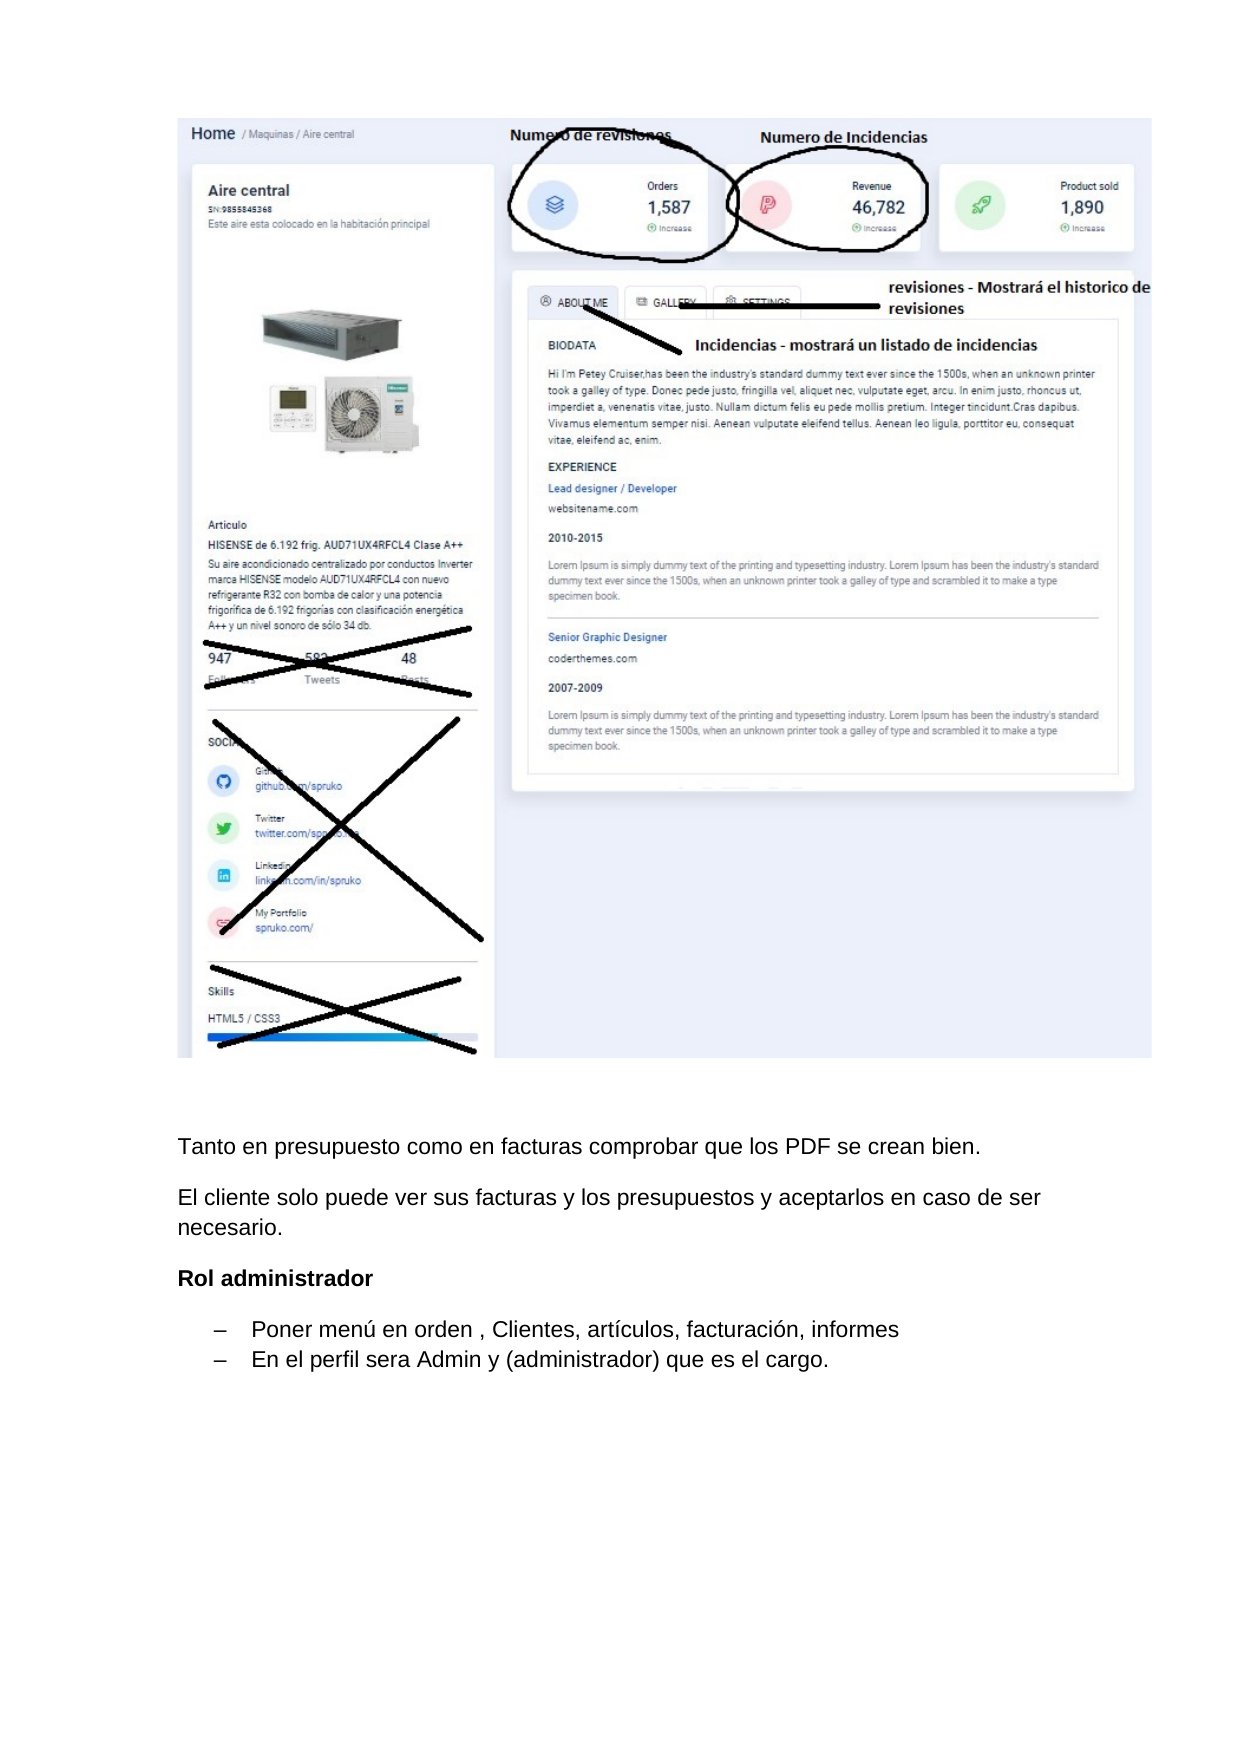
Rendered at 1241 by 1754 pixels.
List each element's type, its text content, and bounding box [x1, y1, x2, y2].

list Poner menú en orden , Clientes, artículos, facturación, informes [213, 1316, 1152, 1343]
text Rol administrador [177, 1265, 1152, 1292]
text Tanto en presupuesto como en facturas comprobar que los PDF se crean bien. [177, 1133, 1152, 1159]
text El cliente solo puede ver sus facturas y los presupuestos y aceptarlos en caso de ser necesario. [177, 1184, 1152, 1241]
list En el perfil sera Admin y (administrador) que es el cargo. [213, 1346, 1152, 1373]
picture [177, 118, 1152, 1058]
